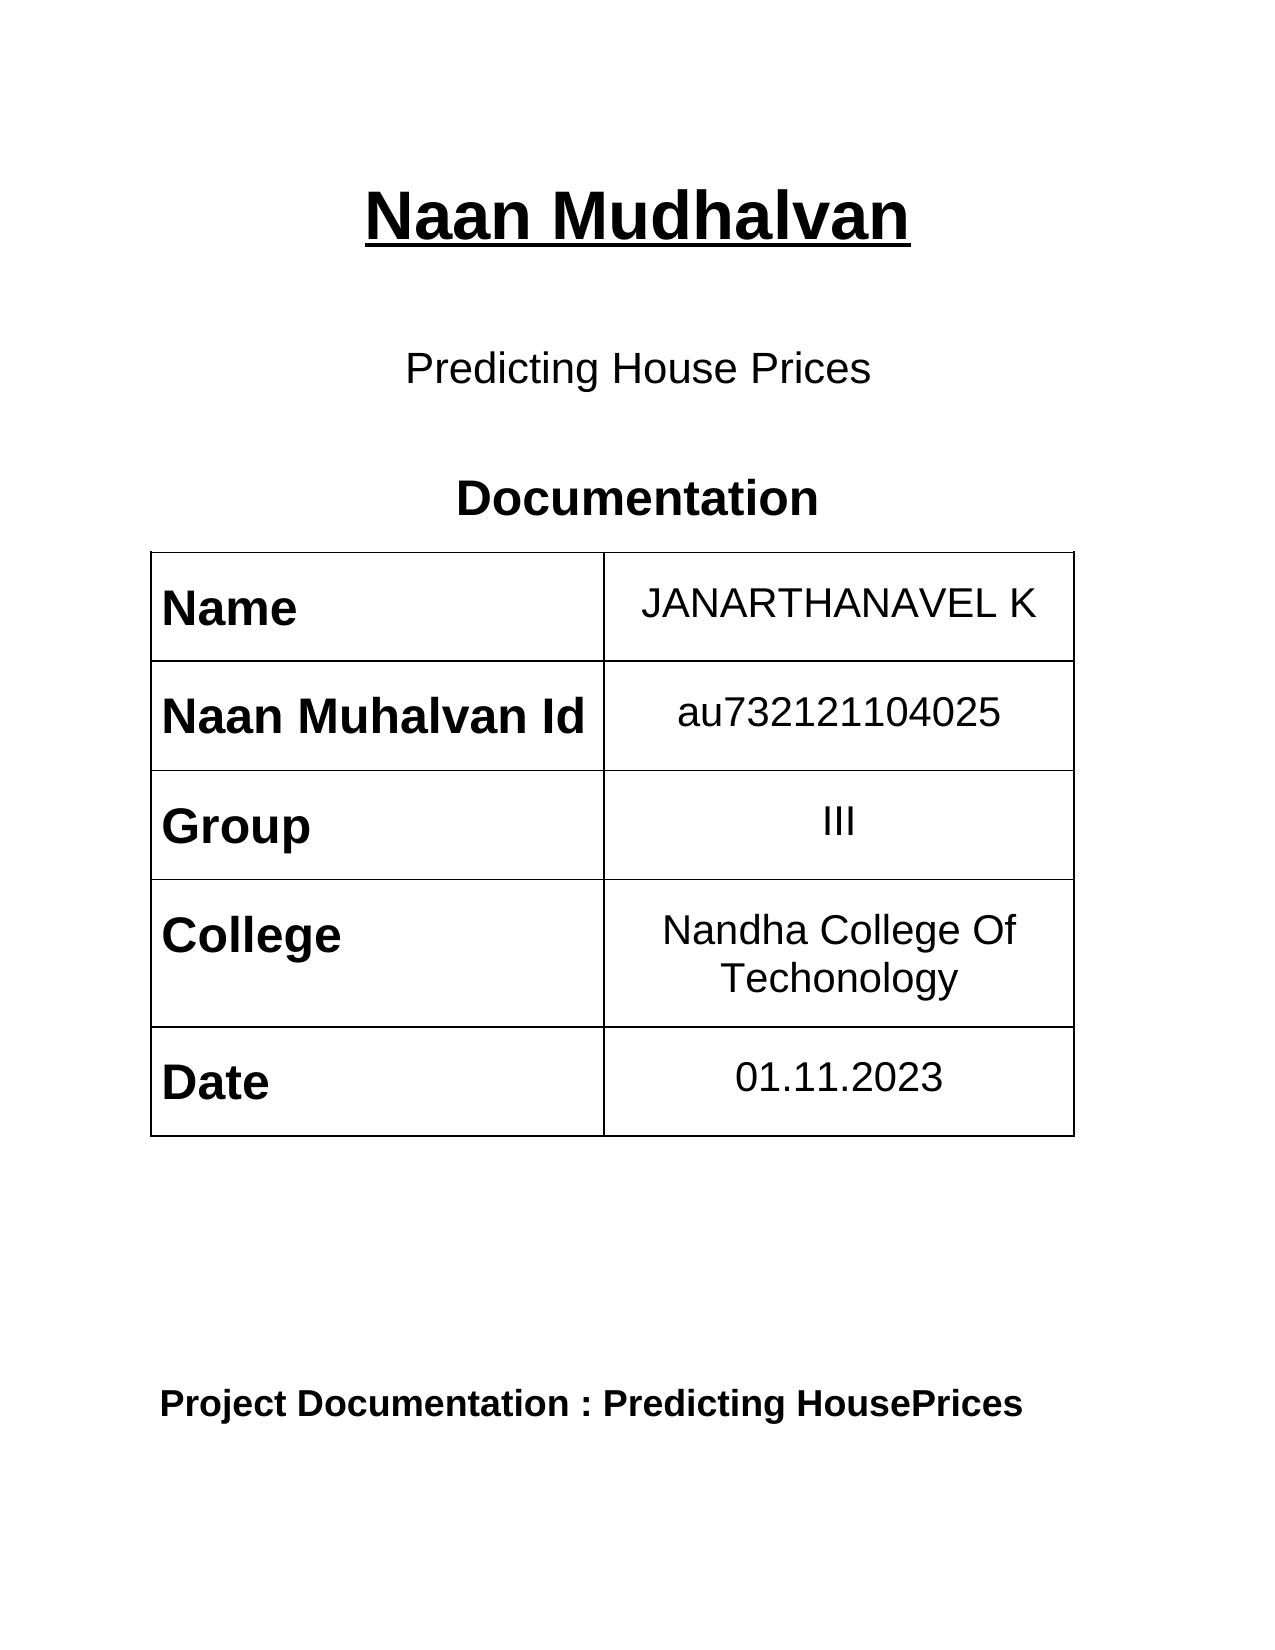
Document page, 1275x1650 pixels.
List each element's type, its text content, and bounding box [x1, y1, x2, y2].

text Naan Mudhalvan [150, 175, 1125, 254]
table_cell III [605, 771, 1073, 878]
table_cell au732121104025 [605, 662, 1073, 769]
table_cell Naan Muhalvan Id [152, 662, 603, 769]
table_cell Date [152, 1028, 603, 1135]
table_header JANARTHANAVEL K [605, 553, 1073, 660]
table_cell College [152, 880, 603, 1026]
text Project Documentation : Predicting HousePrices [150, 1382, 1125, 1425]
table_cell 01.11.2023 [605, 1028, 1073, 1135]
text Predicting House Prices [150, 342, 1125, 392]
text Documentation [150, 469, 1125, 526]
table_header Name [152, 553, 603, 660]
table_cell Group [152, 771, 603, 878]
table_cell Nandha College Of Techonology [605, 880, 1073, 1026]
